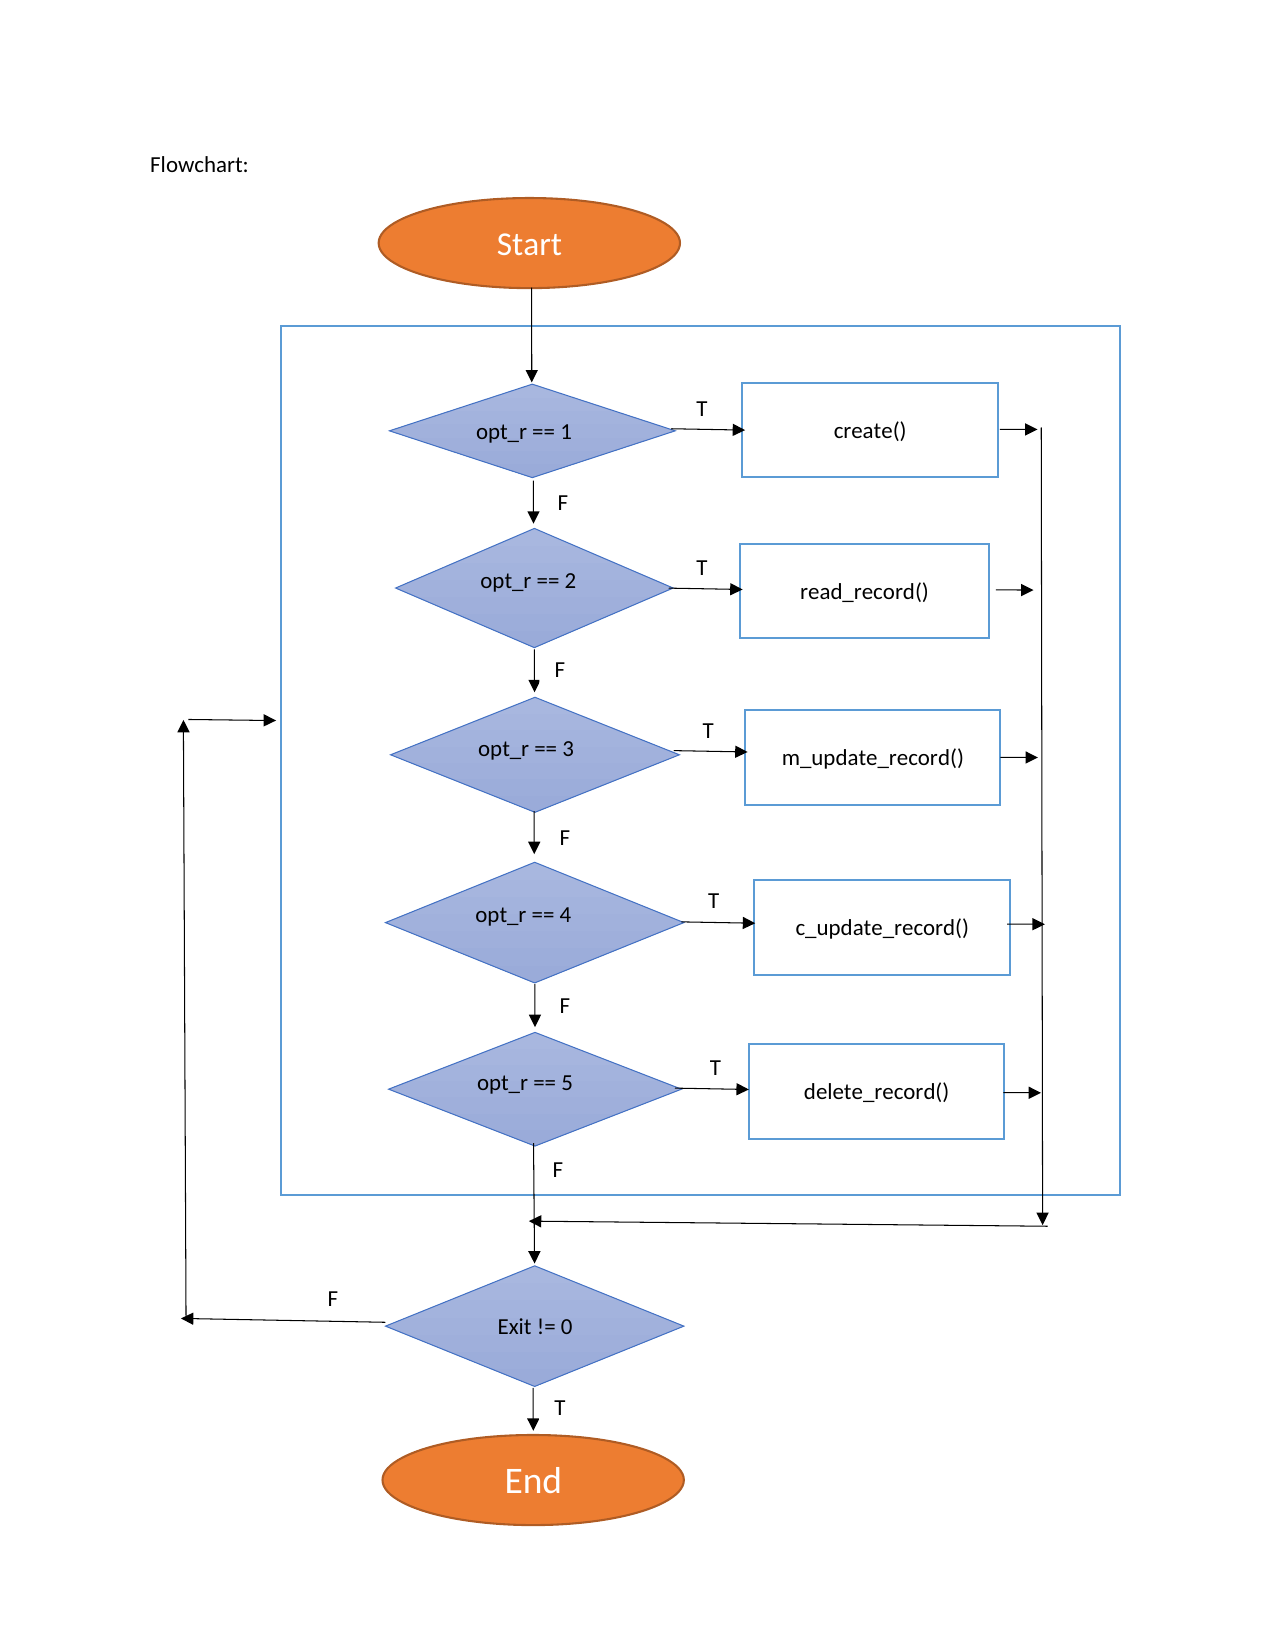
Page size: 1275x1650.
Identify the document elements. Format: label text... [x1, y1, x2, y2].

text Flowchart: [150, 150, 1125, 178]
